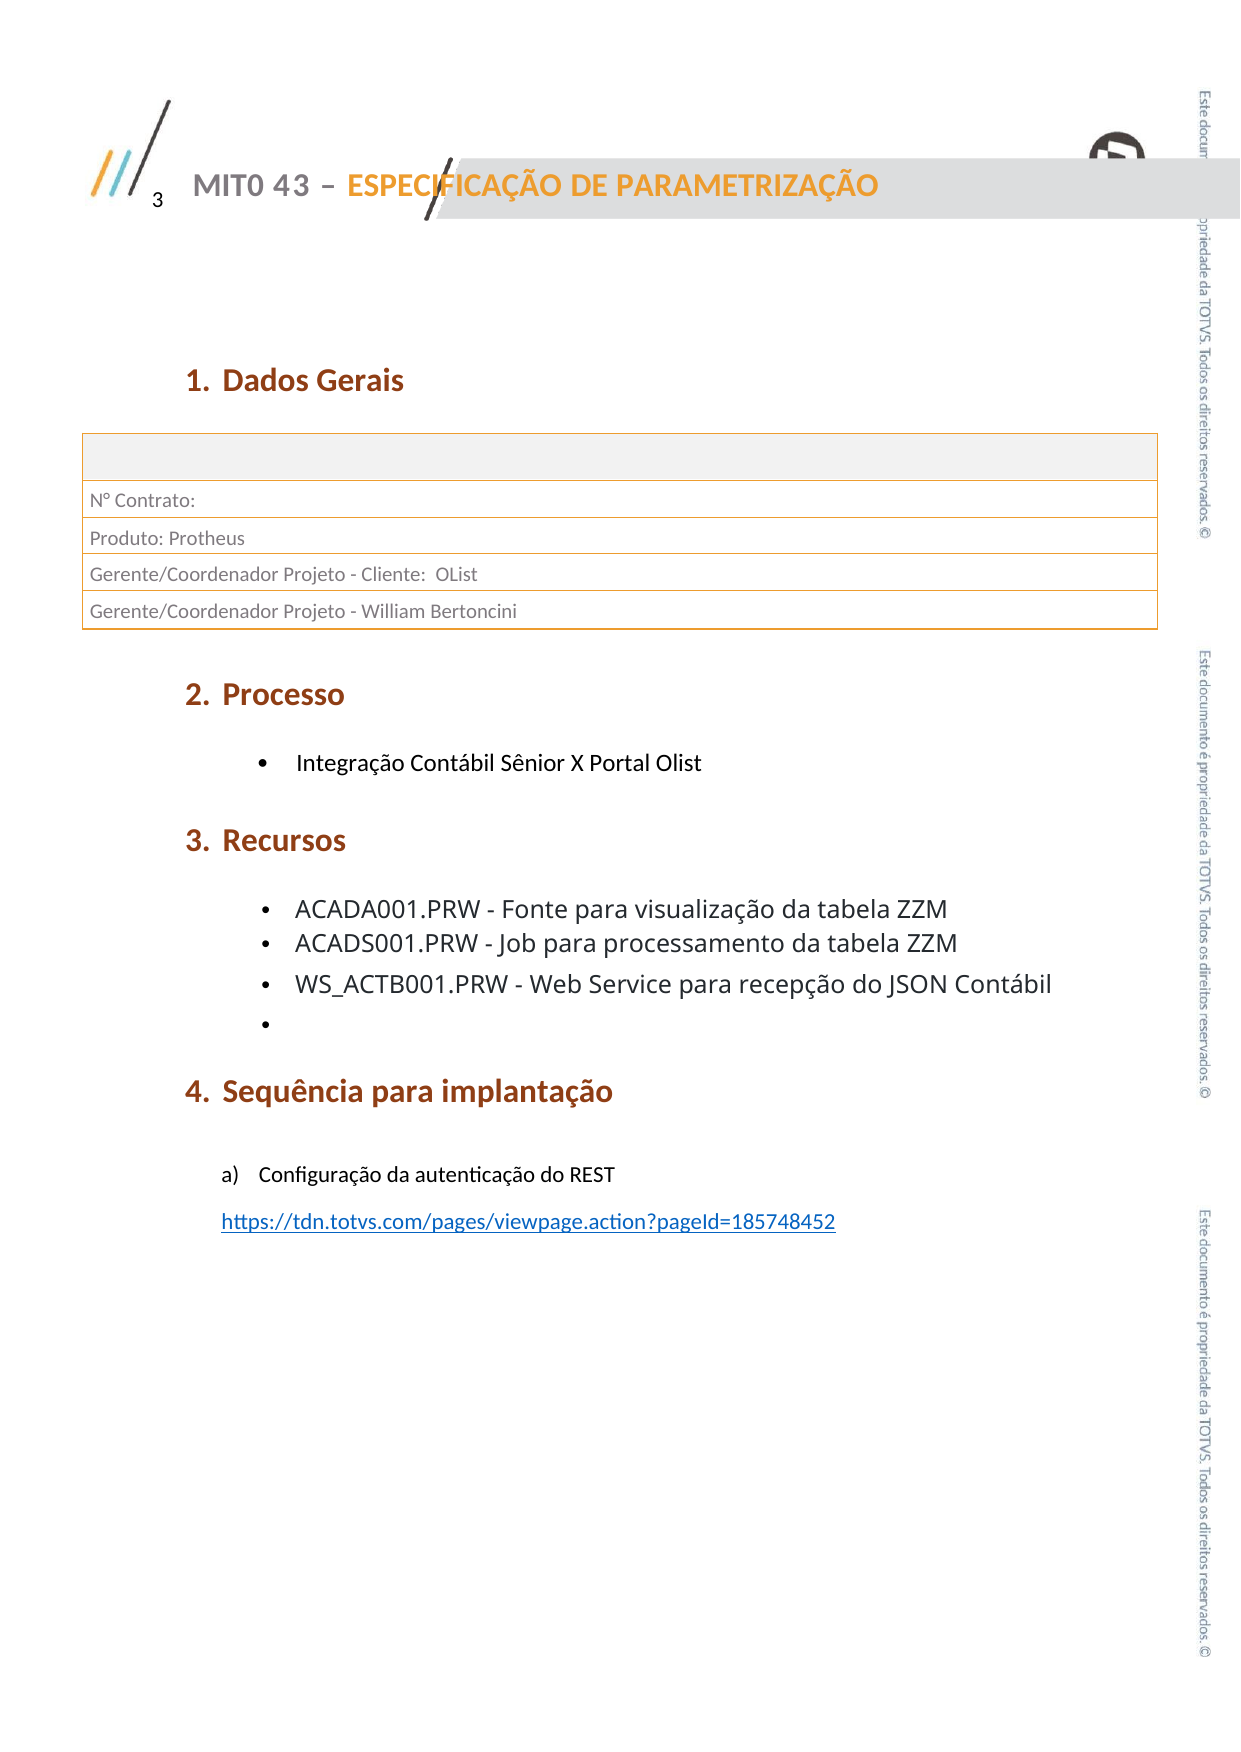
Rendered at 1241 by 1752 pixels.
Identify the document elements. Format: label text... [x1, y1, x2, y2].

list WS_ACTB001.PRW - Web Service para recepção do JSON Contábil [261, 966, 1166, 1000]
table_cell Gerente/Coordenador Projeto - Cliente: OList [83, 554, 1157, 590]
table_cell Produto: Protheus [83, 518, 1157, 553]
table_cell N° Contrato: [83, 481, 1157, 517]
table_cell Gerente/Coordenador Projeto - William Bertoncini [83, 591, 1157, 628]
list ACADA001.PRW - Fonte para visualização da tabela ZZM [261, 892, 1166, 926]
list ACADS001.PRW - Job para processamento da tabela ZZM [261, 926, 1166, 960]
subtitle Processo [185, 673, 1166, 713]
subtitle Dados Gerais [185, 358, 1166, 399]
table_header [83, 434, 1157, 479]
subtitle Sequência para implantação [185, 1070, 1166, 1111]
picture [73, 73, 1240, 1657]
subtitle Recursos [185, 819, 1166, 859]
list Configuração da autenticação do REST [221, 1161, 1166, 1189]
text https://tdn.totvs.com/pages/viewpage.action?pageId=185748452 [221, 1207, 1166, 1236]
list Integração Contábil Sênior X Portal Olist [259, 747, 1018, 777]
